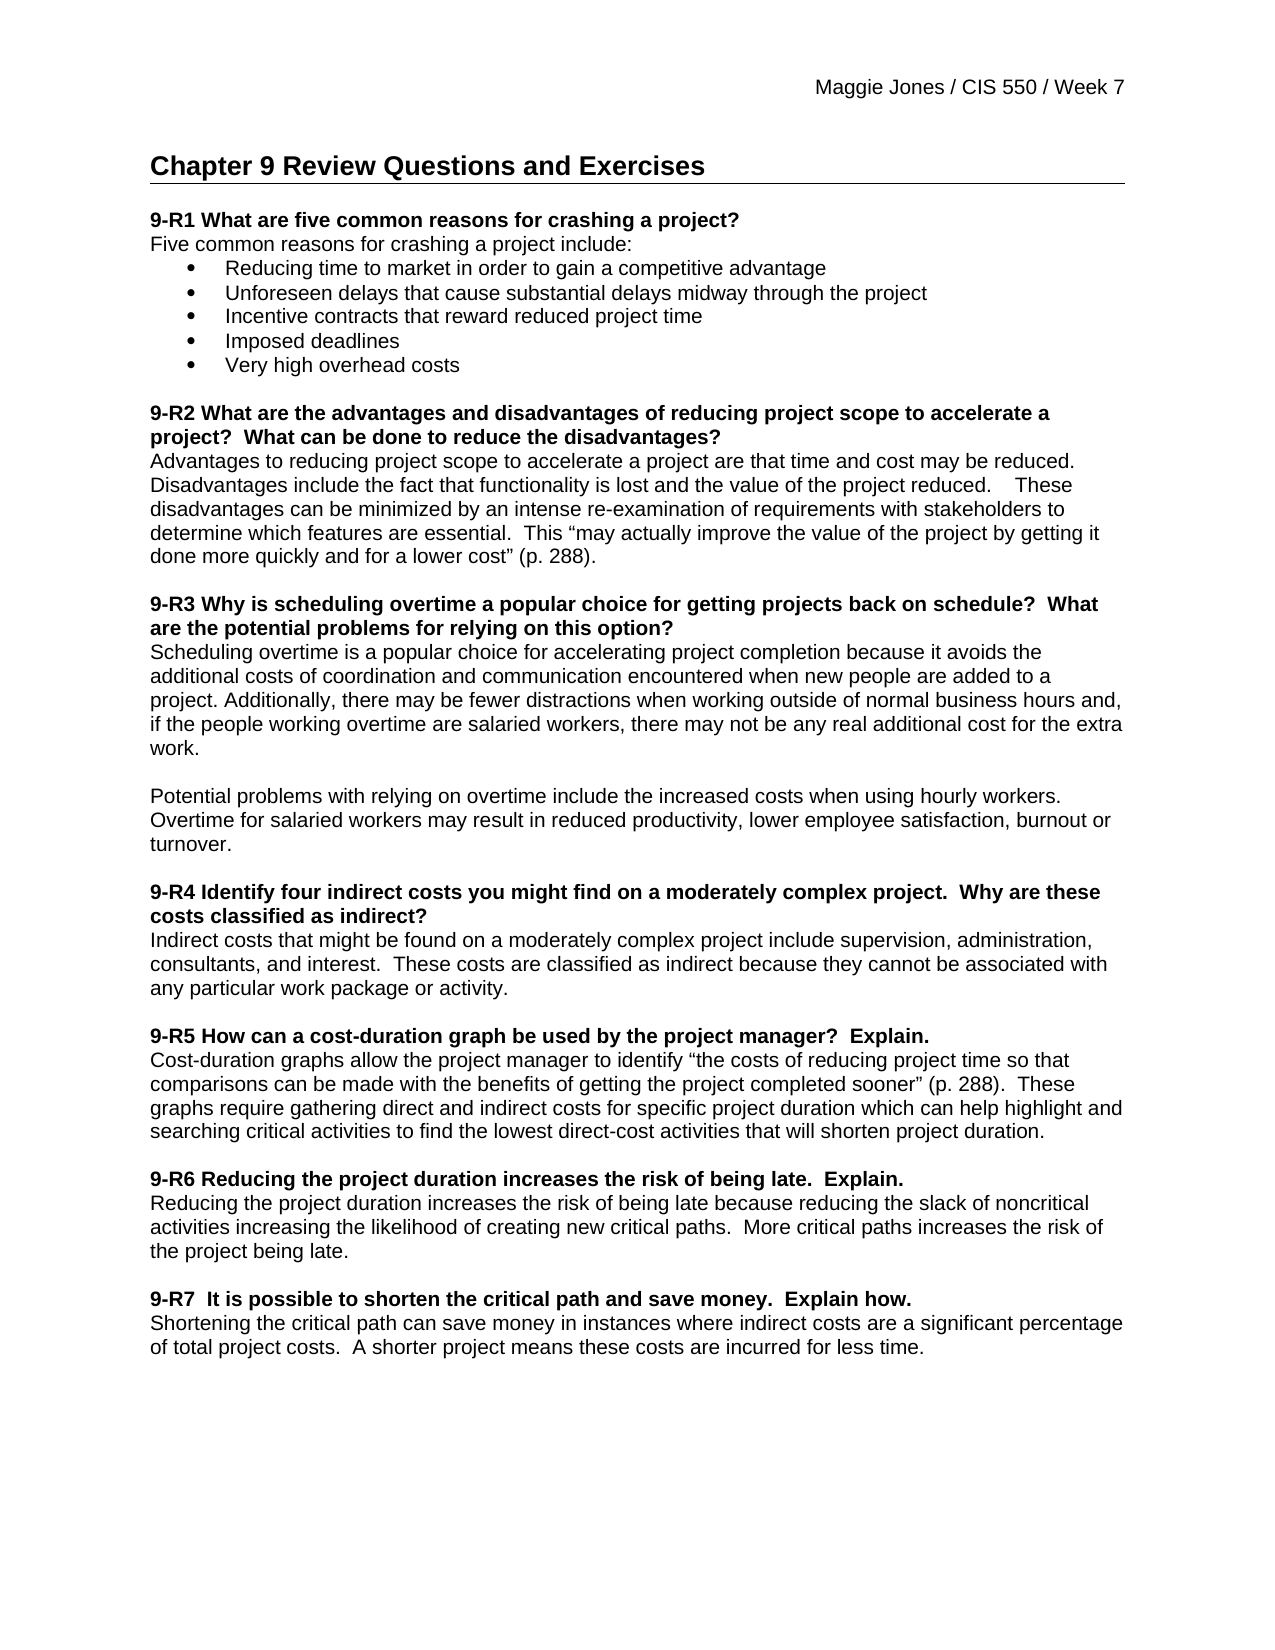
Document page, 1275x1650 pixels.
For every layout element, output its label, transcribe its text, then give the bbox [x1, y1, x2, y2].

text 9-R2 What are the advantages and disadvantages of reducing project scope to accelerate a project? What can be done to reduce the disadvantages? [150, 401, 1125, 448]
list Reducing time to market in order to gain a competitive advantage [187, 256, 1125, 280]
text Scheduling overtime is a popular choice for accelerating project completion because it avoids the additional costs of coordination and communication encountered when new people are added to a project. Additionally, there may be fewer distractions when working outside of normal business hours and, if the people working overtime are salaried workers, there may not be any real additional cost for the extra work. Potential problems with relying on overtime include the increased costs when using hourly workers. Overtime for salaried workers may result in reduced productivity, lower employee satisfaction, burnout or turnover. [150, 640, 1125, 856]
text Indirect costs that might be found on a moderately complex project include supervision, administration, consultants, and interest. These costs are classified as indirect because they cannot be associated with any particular work package or activity. [150, 928, 1125, 999]
text 9-R6 Reducing the project duration increases the risk of being late. Explain. [150, 1167, 1125, 1191]
list Imposed deadlines [187, 328, 1125, 352]
text Chapter 9 Review Questions and Exercises [150, 150, 1125, 183]
list Very high overhead costs [187, 352, 1125, 377]
text Five common reasons for crashing a project include: [150, 232, 1125, 256]
list Incentive contracts that reward reduced project time [187, 304, 1125, 328]
text Advantages to reducing project scope to accelerate a project are that time and cost may be reduced. Disadvantages include the fact that functionality is lost and the value of the project reduced. These disadvantages can be minimized by an intense re-examination of requirements with stakeholders to determine which features are essential. This “may actually improve the value of the project by getting it done more quickly and for a lower cost” (p. 288). [150, 448, 1125, 568]
text 9-R3 Why is scheduling overtime a popular choice for getting projects back on schedule? What are the potential problems for relying on this option? [150, 592, 1125, 640]
text Reducing the project duration increases the risk of being late because reducing the slack of noncritical activities increasing the likelihood of creating new critical paths. More critical paths increases the risk of the project being late. [150, 1191, 1125, 1263]
text 9-R4 Identify four indirect costs you might find on a moderately complex project. Why are these costs classified as indirect? [150, 880, 1125, 928]
list Unforeseen delays that cause substantial delays midway through the project [187, 280, 1125, 304]
text 9-R7 It is possible to shorten the critical path and save money. Explain how. [150, 1287, 1125, 1311]
text Cost-duration graphs allow the project manager to identify “the costs of reducing project time so that comparisons can be made with the benefits of getting the project completed sooner” (p. 288). These graphs require gathering direct and indirect costs for specific project duration which can help highlight and searching critical activities to find the lowest direct-cost activities that will shorten project duration. [150, 1047, 1125, 1143]
text 9-R5 How can a cost-duration graph be used by the project manager? Explain. [150, 1023, 1125, 1047]
text Shortening the critical path can save money in instances where indirect costs are a significant percentage of total project costs. A shorter project means these costs are incurred for less time. [150, 1311, 1125, 1359]
text 9-R1 What are five common reasons for crashing a project? [150, 208, 1125, 232]
